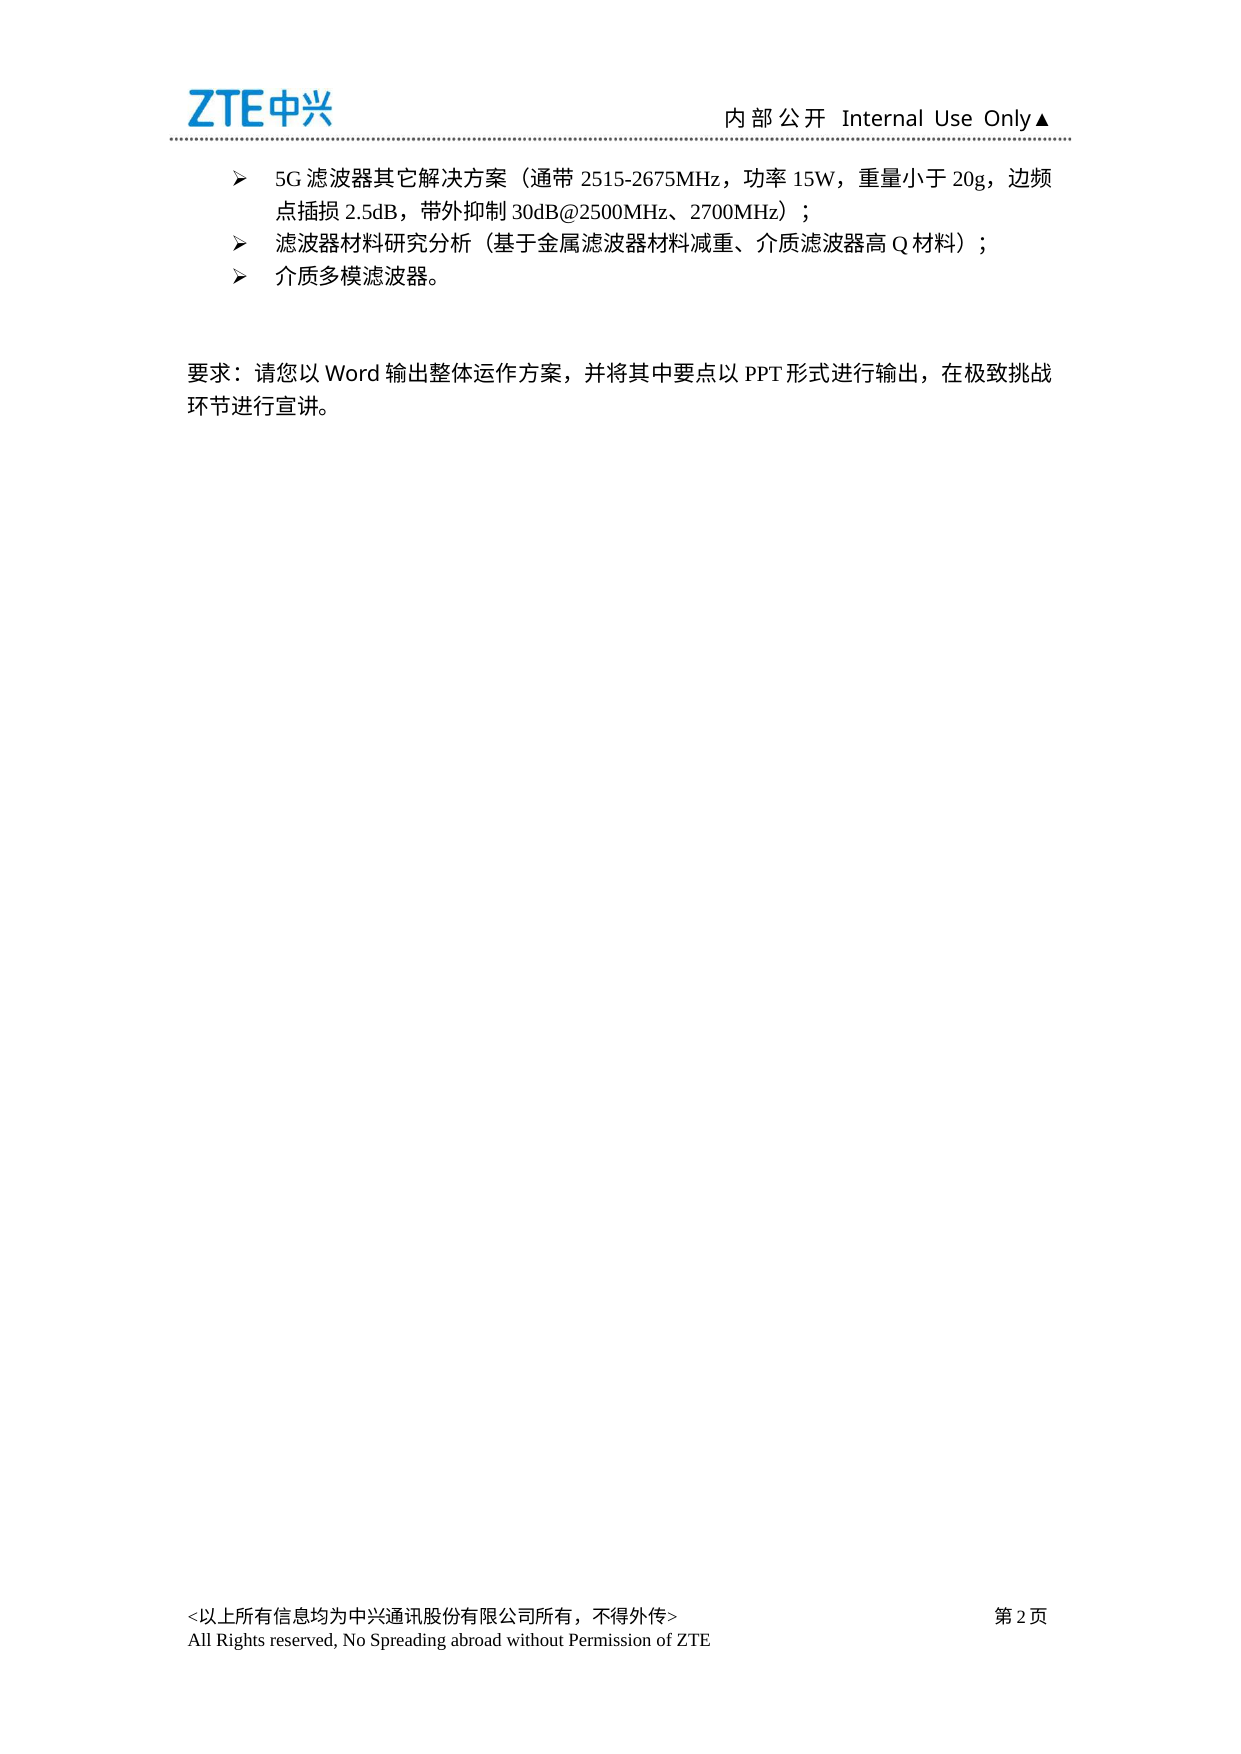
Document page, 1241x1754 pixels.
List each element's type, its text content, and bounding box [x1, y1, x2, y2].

list 滤波器材料研究分析（基于金属滤波器材料减重、介质滤波器高Q材料）； [231, 226, 1053, 258]
picture [187, 88, 333, 127]
picture [169, 134, 1072, 144]
list 介质多模滤波器。 [231, 258, 1053, 291]
list 要求：请您以Word输出整体运作方案，并将其中要点以PPT形式进行输出，在极致挑战环节进行宣讲。 [187, 356, 1053, 421]
list 5G滤波器其它解决方案（通带2515-2675MHz，功率15W，重量小于20g，边频点插损2.5dB，带外抑制30dB@2500MHz、2700MHz）； [231, 161, 1053, 226]
